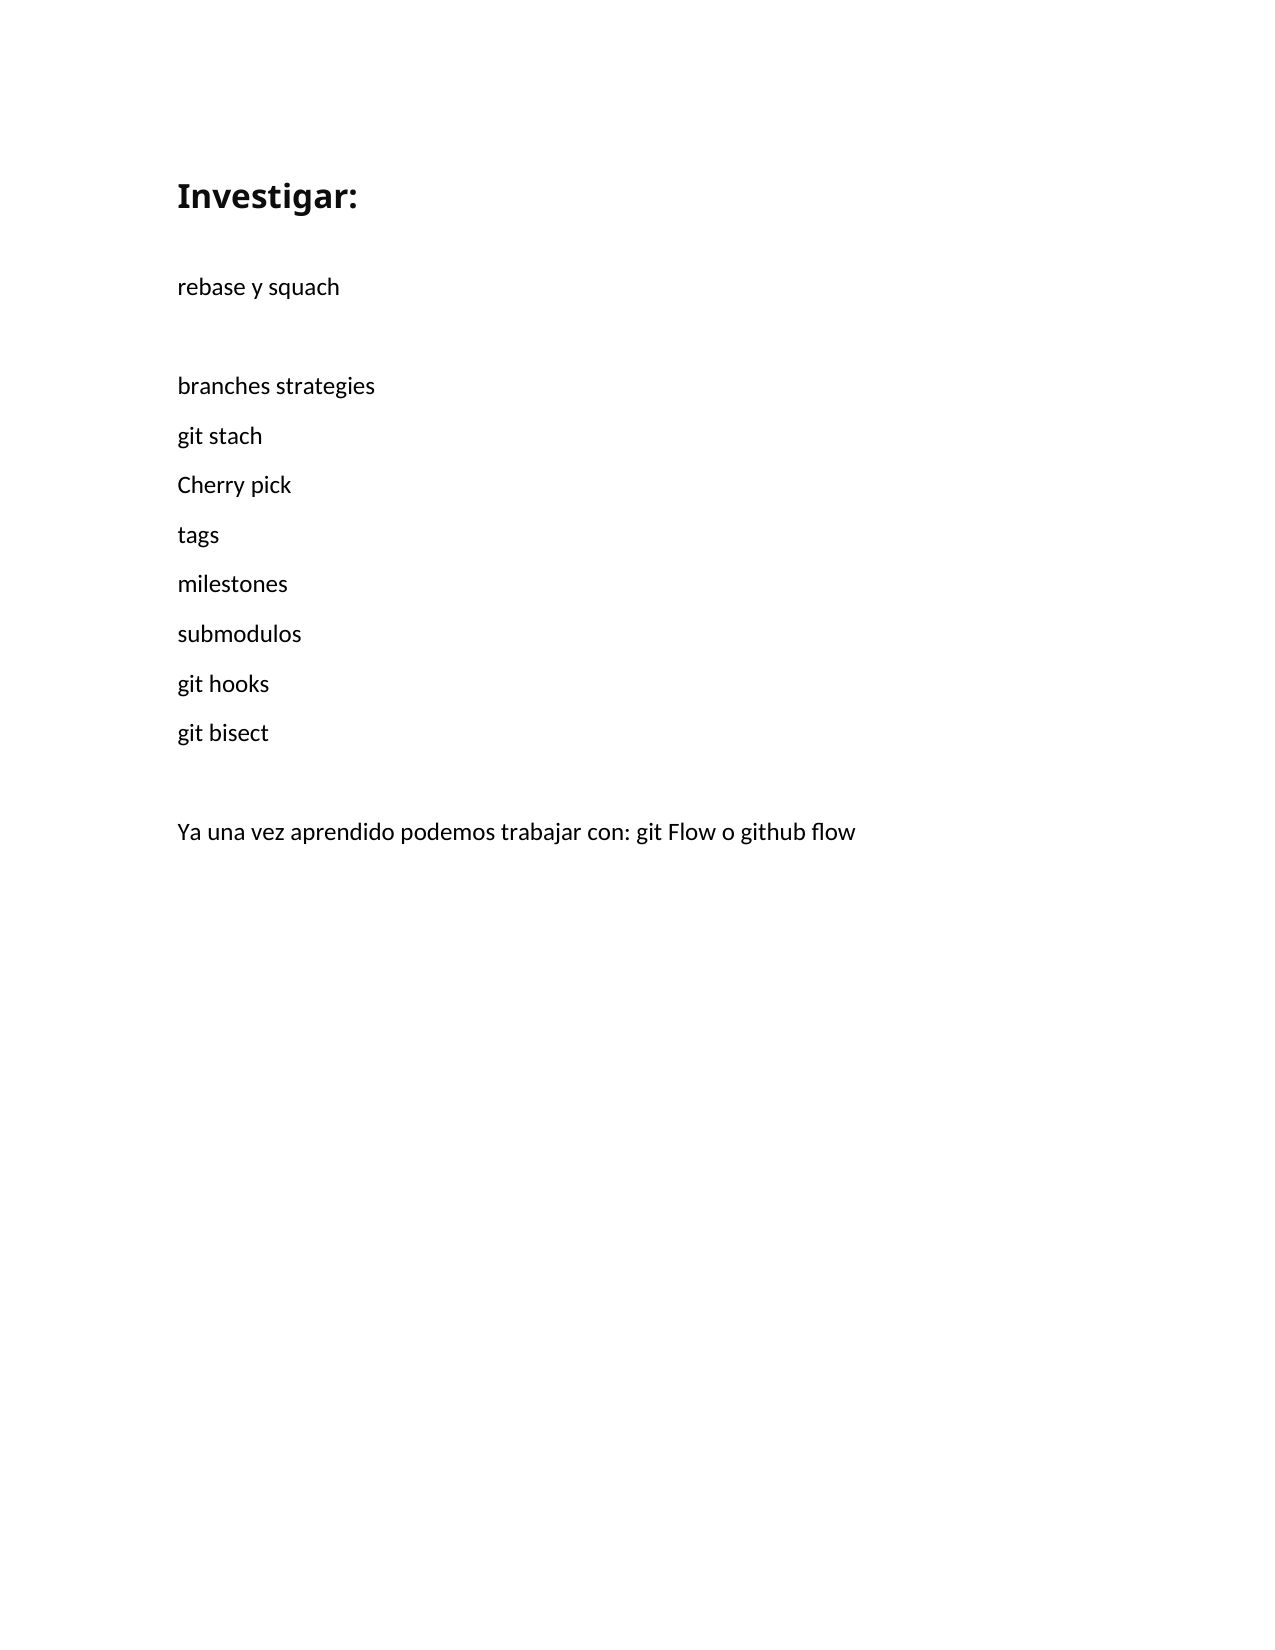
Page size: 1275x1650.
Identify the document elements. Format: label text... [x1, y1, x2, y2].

text git bisect [177, 717, 1098, 748]
text rebase y squach [177, 271, 1098, 302]
text Cherry pick [177, 469, 1098, 500]
text submodulos [177, 618, 1098, 649]
text milestones [177, 569, 1098, 599]
text branches strategies [177, 370, 1098, 401]
text git stach [177, 420, 1098, 450]
subtitle Investigar: [177, 173, 1098, 218]
text git hooks [177, 668, 1098, 698]
text Ya una vez aprendido podemos trabajar con: git Flow o github flow [177, 817, 1098, 847]
text tags [177, 519, 1098, 549]
